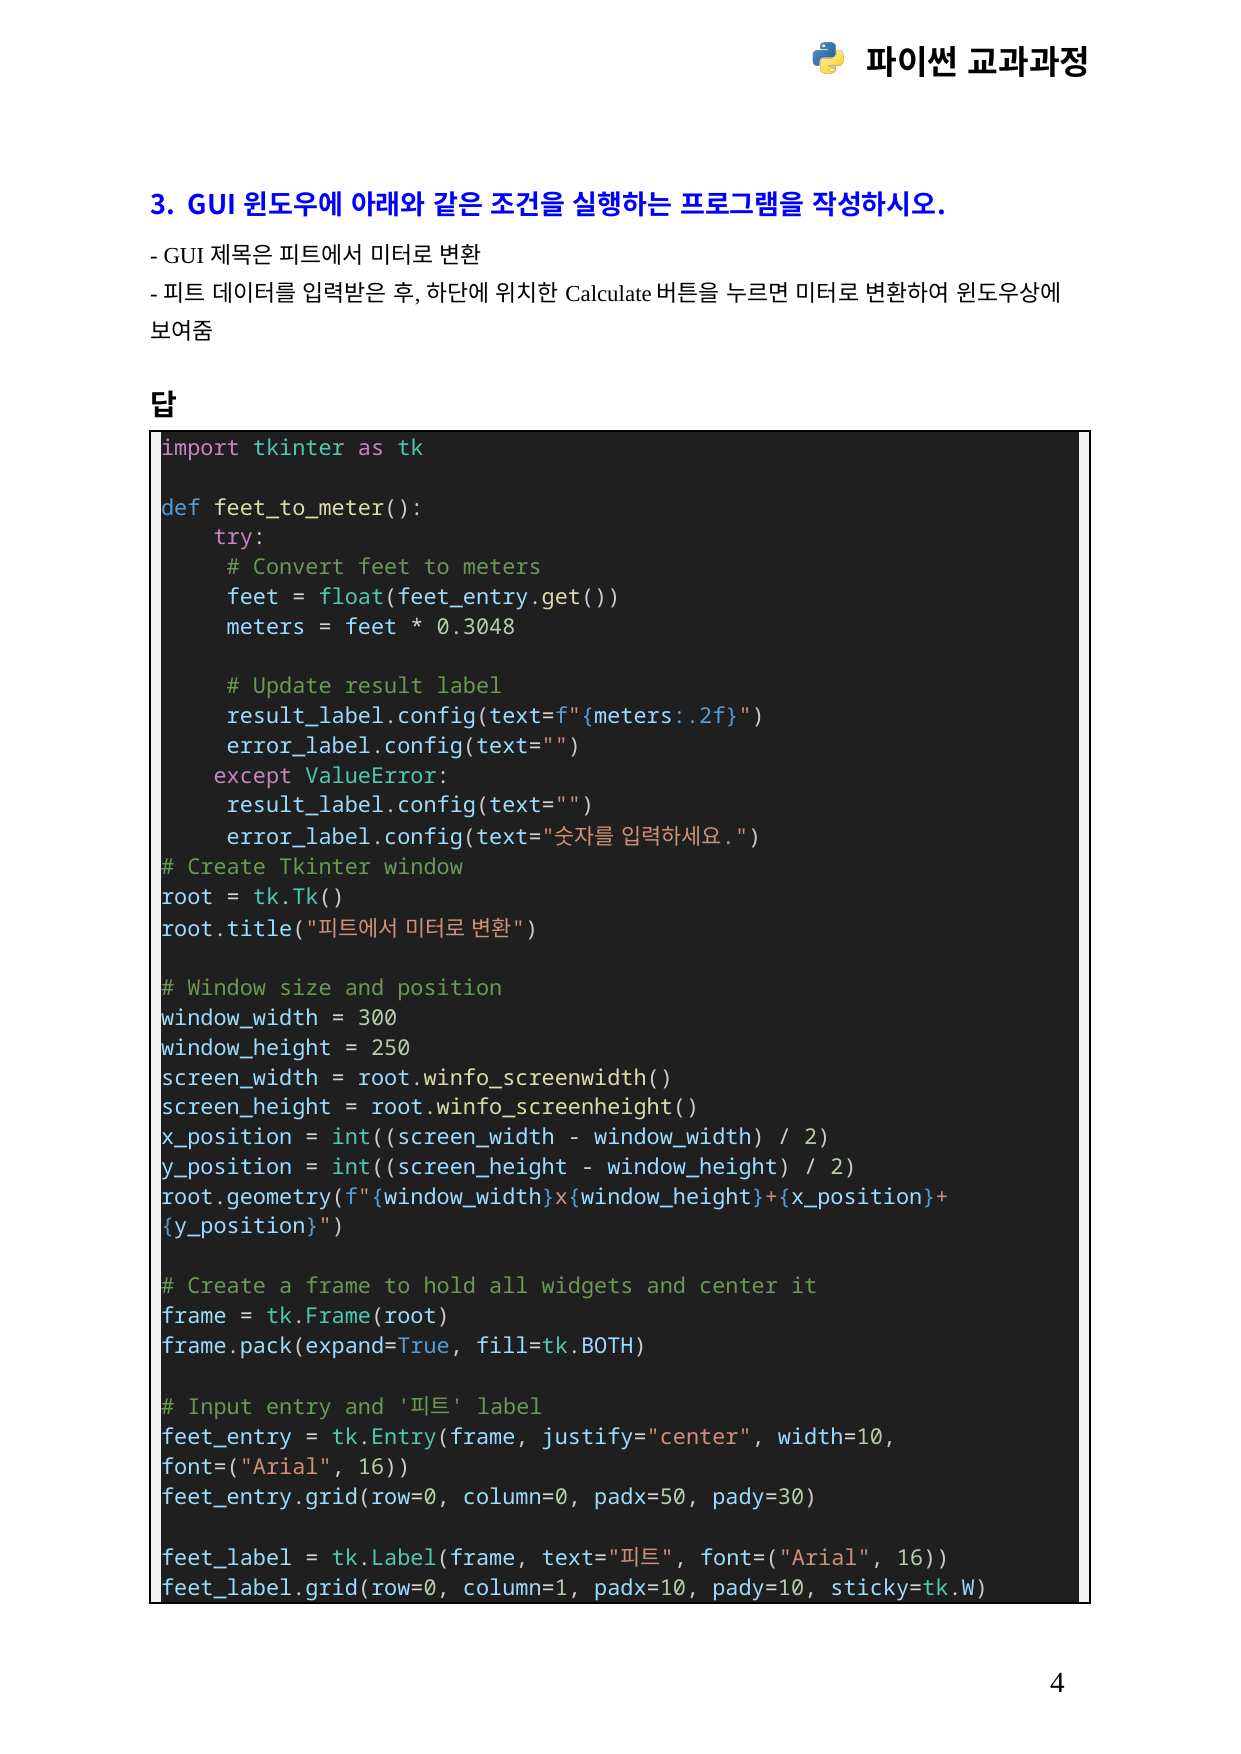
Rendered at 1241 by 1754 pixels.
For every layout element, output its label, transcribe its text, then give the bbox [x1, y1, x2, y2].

subtitle GUI 윈도우에 아래와 같은 조건을 실행하는 프로그램을 작성하시오. [150, 183, 1090, 223]
text - 피트 데이터를 입력받은 후, 하단에 위치한 Calculate버튼을 누르면 미터로 변환하여 윈도우상에 보여줌 [150, 275, 1090, 346]
picture [812, 42, 844, 74]
text - GUI 제목은 피트에서 미터로 변환 [150, 237, 1090, 270]
text 답 [150, 381, 1090, 424]
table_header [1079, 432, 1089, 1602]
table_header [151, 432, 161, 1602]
